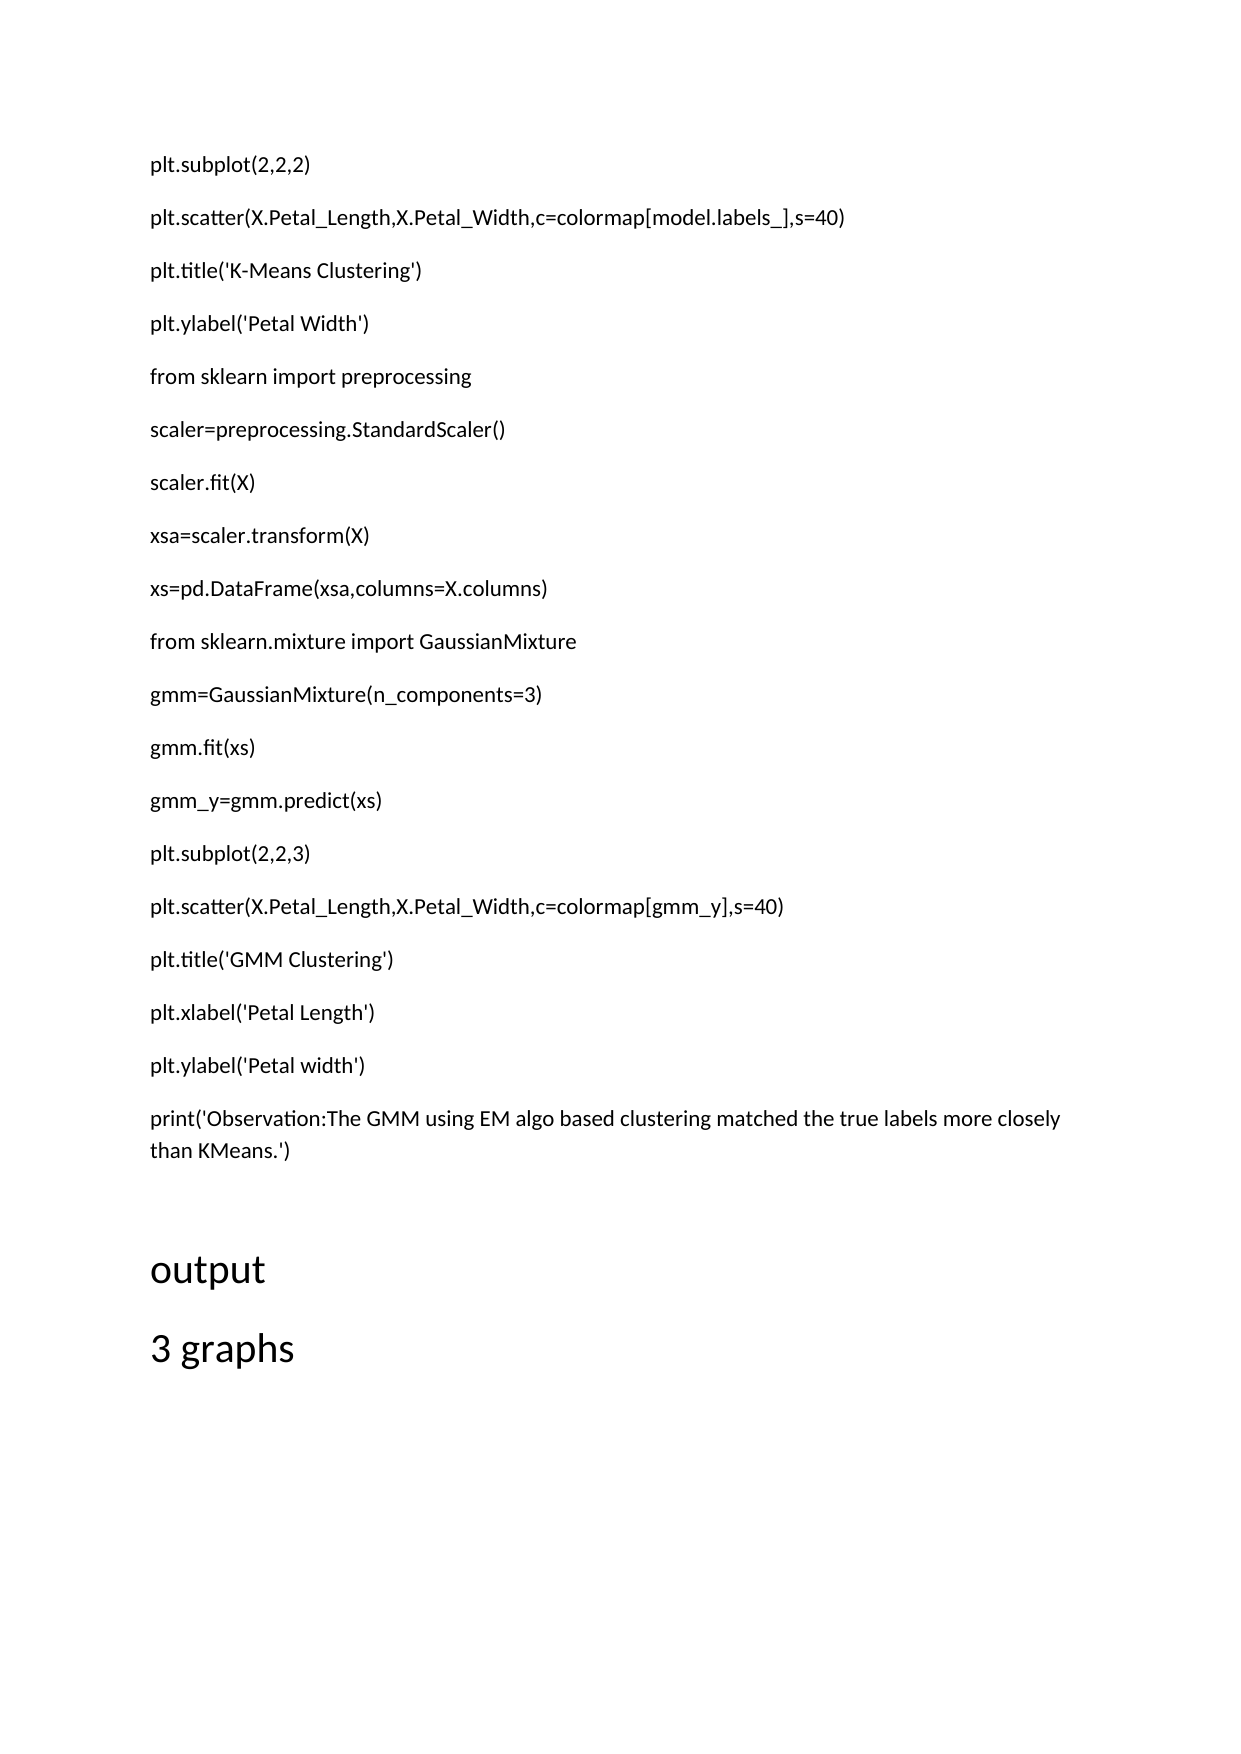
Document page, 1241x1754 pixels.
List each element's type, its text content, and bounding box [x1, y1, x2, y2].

text plt.subplot(2,2,3) [150, 839, 1090, 867]
text plt.subplot(2,2,2) [150, 150, 1090, 178]
text xsa=scaler.transform(X) [150, 521, 1090, 549]
text plt.scatter(X.Petal_Length,X.Petal_Width,c=colormap[gmm_y],s=40) [150, 892, 1090, 920]
text gmm_y=gmm.predict(xs) [150, 786, 1090, 814]
text plt.title('K-Means Clustering') [150, 256, 1090, 284]
text output [150, 1243, 1090, 1293]
text from sklearn.mixture import GaussianMixture [150, 627, 1090, 655]
text from sklearn import preprocessing [150, 362, 1090, 390]
text plt.xlabel('Petal Length') [150, 998, 1090, 1026]
text gmm=GaussianMixture(n_components=3) [150, 680, 1090, 708]
text plt.ylabel('Petal width') [150, 1051, 1090, 1079]
text plt.ylabel('Petal Width') [150, 309, 1090, 337]
text print('Observation:The GMM using EM algo based clustering matched the true labels more closely than KMeans.') [150, 1104, 1090, 1164]
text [150, 203, 1090, 231]
text xs=pd.DataFrame(xsa,columns=X.columns) [150, 574, 1090, 602]
text 3 graphs [150, 1322, 1090, 1373]
text plt.title('GMM Clustering') [150, 945, 1090, 973]
text scaler=preprocessing.StandardScaler() [150, 415, 1090, 443]
text scaler.fit(X) [150, 468, 1090, 496]
text gmm.fit(xs) [150, 733, 1090, 761]
